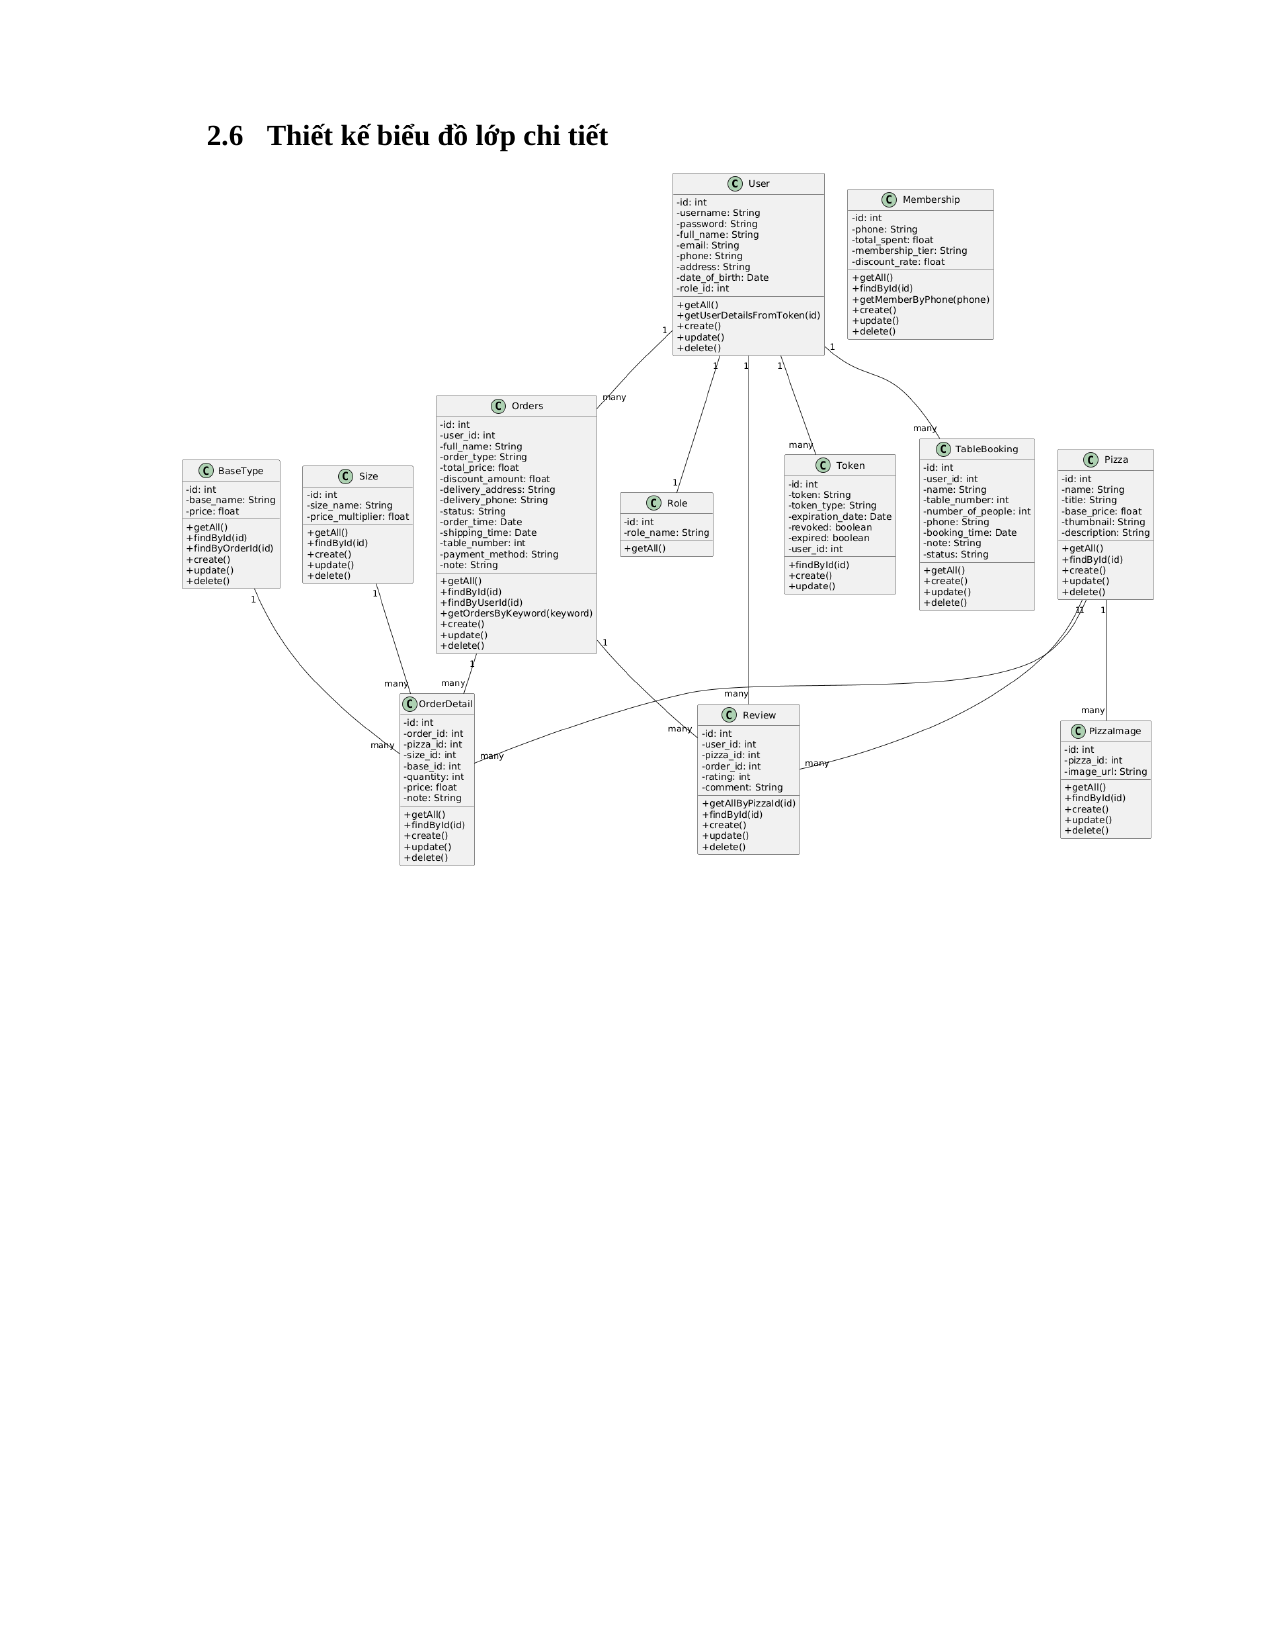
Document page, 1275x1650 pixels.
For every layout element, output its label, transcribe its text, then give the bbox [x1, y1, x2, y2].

picture [177, 168, 1157, 869]
subtitle Thiết kế biểu đồ lớp chi tiết [207, 118, 1157, 152]
